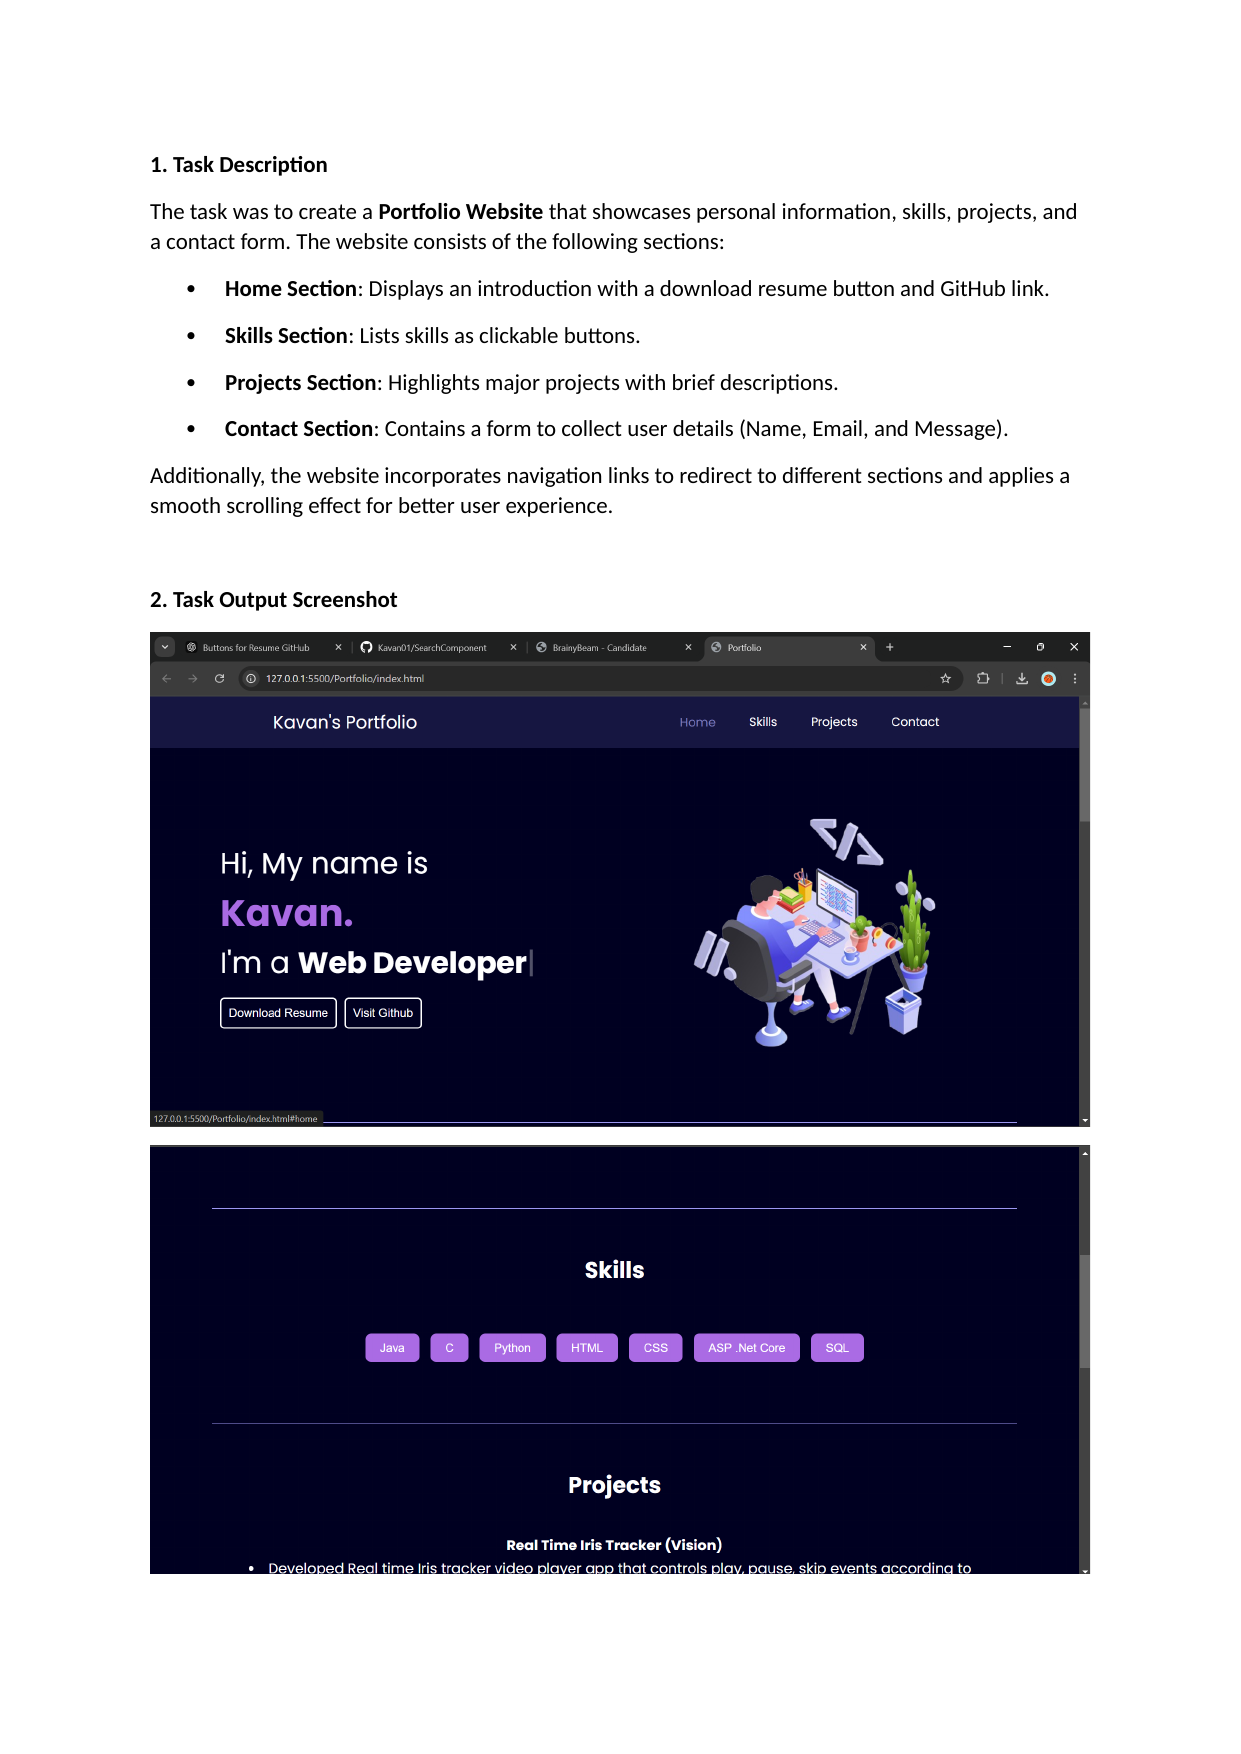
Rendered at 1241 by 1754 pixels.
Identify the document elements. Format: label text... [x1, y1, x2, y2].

list Projects Section: Highlights major projects with brief descriptions. [187, 368, 1090, 396]
list Contact Section: Contains a form to collect user details (Name, Email, and Message). [187, 414, 1090, 443]
list Home Section: Displays an introduction with a download resume button and GitHub link. [187, 274, 1090, 302]
text 2. Task Output Screenshot [150, 585, 1090, 613]
picture [150, 1145, 1091, 1574]
text 1. Task Description [150, 150, 1090, 178]
list Skills Section: Lists skills as clickable buttons. [187, 321, 1090, 349]
text Additionally, the website incorporates navigation links to redirect to different sections and applies a smooth scrolling effect for better user experience. [150, 461, 1090, 520]
picture [150, 632, 1091, 1127]
text The task was to create a Portfolio Website that showcases personal information, skills, projects, and a contact form. The website consists of the following sections: [150, 197, 1090, 255]
